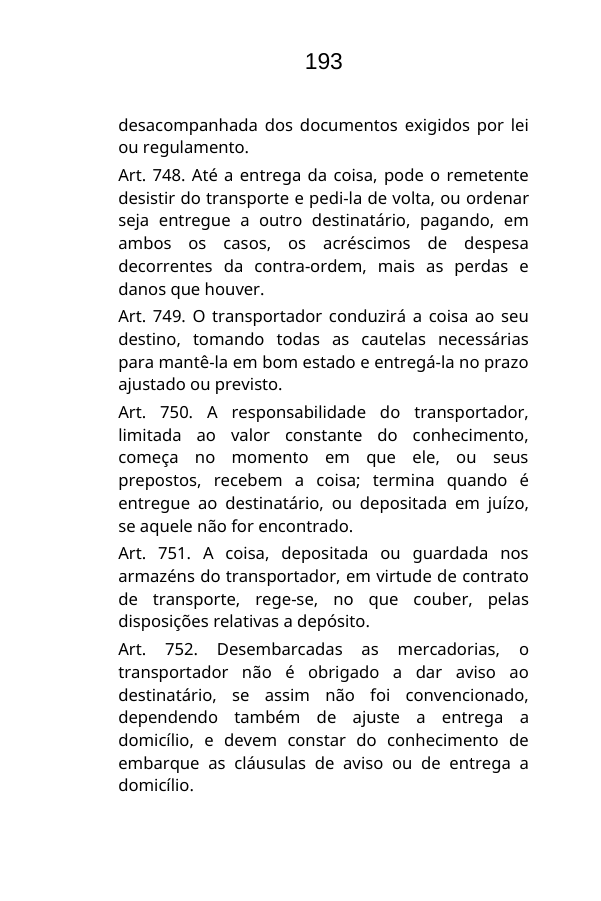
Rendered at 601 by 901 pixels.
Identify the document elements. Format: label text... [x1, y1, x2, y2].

text Art. 748. Até a entrega da coisa, pode o remetente desistir do transporte e pedi-la de volta, ou ordenar seja entregue a outro destinatário, pagando, em ambos os casos, os acréscimos de despesa decorrentes da contra-ordem, mais as perdas e danos que houver. [118, 163, 529, 300]
text Art. 751. A coisa, depositada ou guardada nos armazéns do transportador, em virtude de contrato de transporte, rege-se, no que couber, pelas disposições relativas a depósito. [118, 542, 529, 633]
text Art. 752. Desembarcadas as mercadorias, o transportador não é obrigado a dar aviso ao destinatário, se assim não foi convencionado, dependendo também de ajuste a entrega a domicílio, e devem constar do conhecimento de embarque as cláusulas de aviso ou de entrega a domicílio. [118, 638, 529, 797]
text Art. 749. O transportador conduzirá a coisa ao seu destino, tomando todas as cautelas necessárias para mantê-la em bom estado e entregá-la no prazo ajustado ou previsto. [118, 305, 529, 396]
text Art. 750. A responsabilidade do transportador, limitada ao valor constante do conhecimento, começa no momento em que ele, ou seus prepostos, recebem a coisa; termina quando é entregue ao destinatário, ou depositada em juízo, se aquele não for encontrado. [118, 401, 529, 537]
